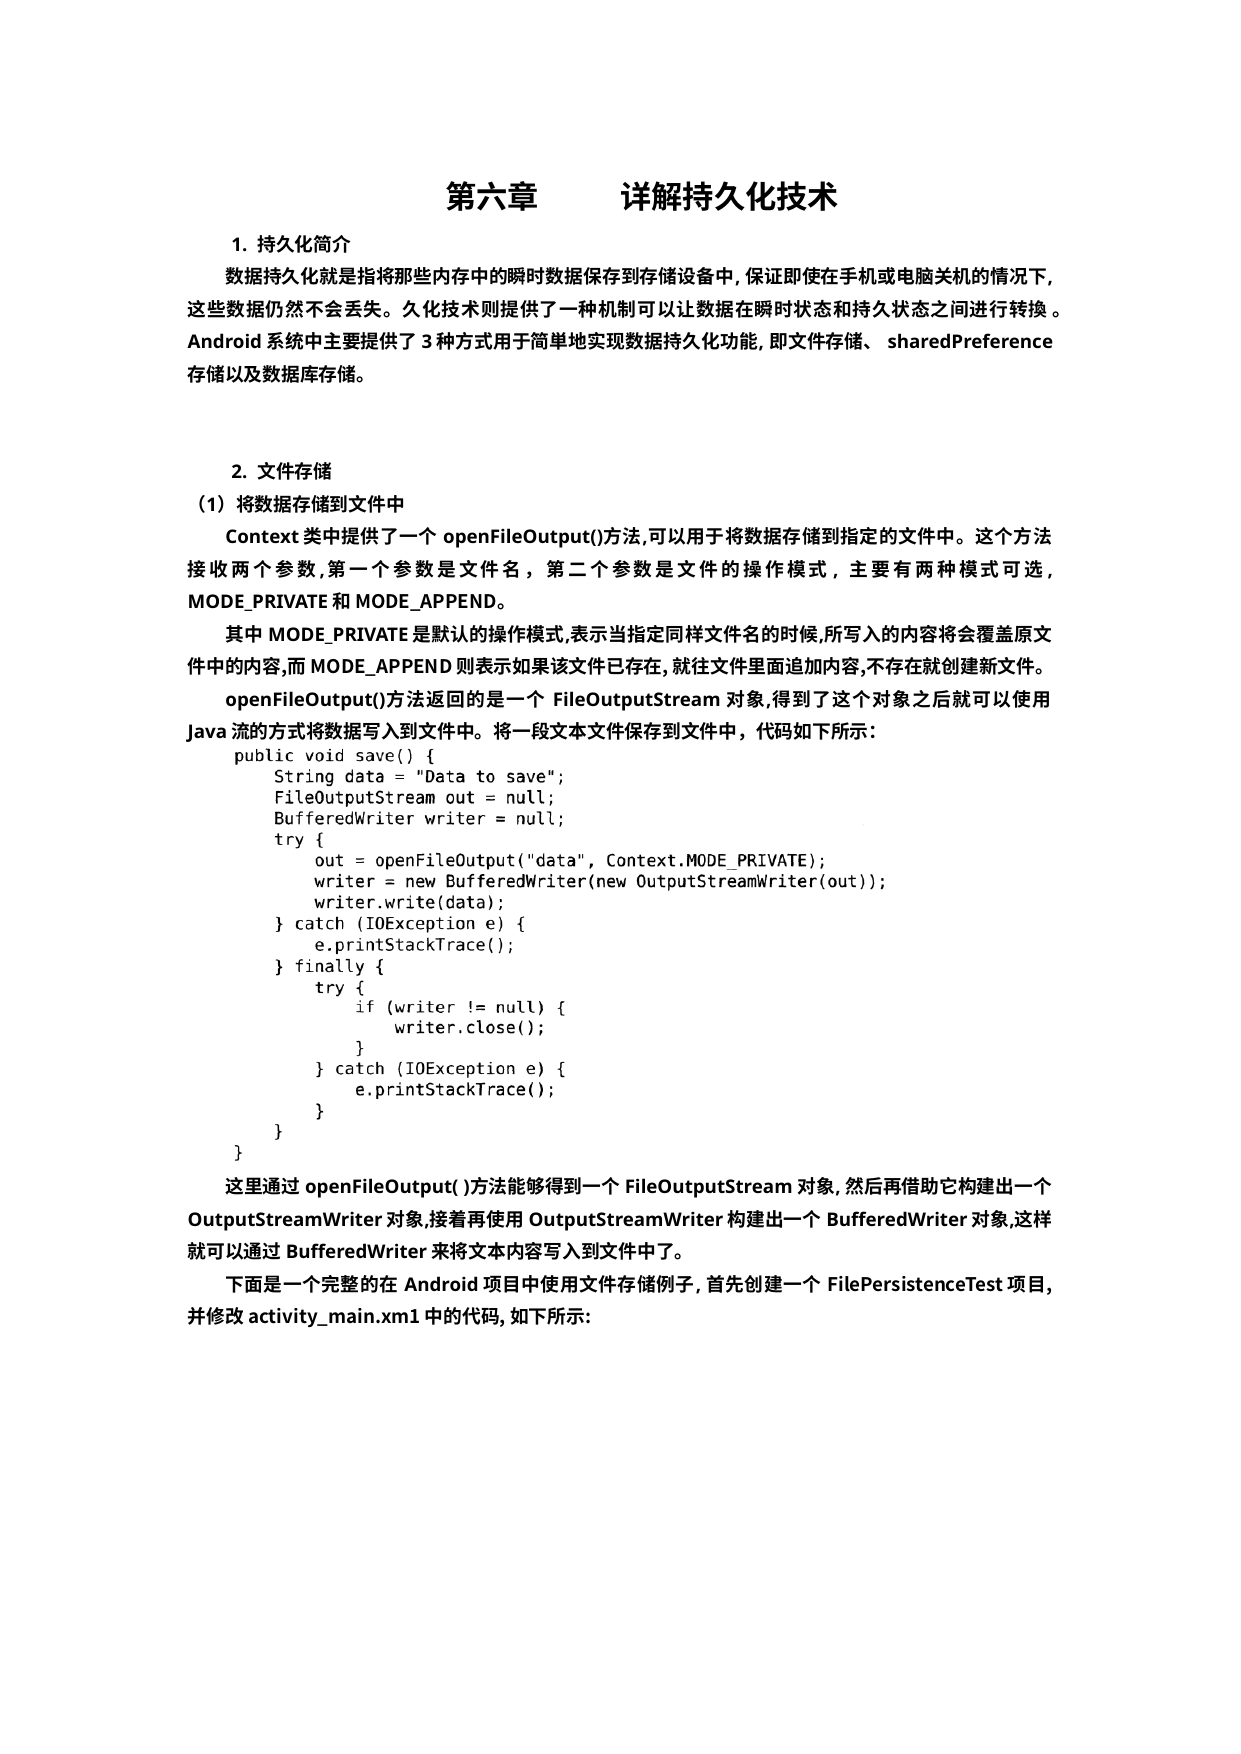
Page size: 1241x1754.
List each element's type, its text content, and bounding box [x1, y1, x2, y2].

picture [231, 747, 891, 1161]
text 这里通过 openFileOutput( )方法能够得到一个 FileOutputStream 对象, 然后再借助它构建出一个 OutputStreamWriter对象,接着再使用 OutputStreamWriter构建出一个 BufferedWriter对象,这样就可以通过 BufferedWriter来将文本内容写入到文件中了。 [187, 1169, 1053, 1267]
text （1）将数据存储到文件中 [187, 487, 1053, 519]
text openFileOutput()方法返回的是一个 FileOutputStream对象,得到了这个对象之后就可以使用 Java流的方式将数据写入到文件中。将一段文本文件保存到文件中，代码如下所示： [187, 682, 1053, 747]
text Context类中提供了一个 openFileOutput()方法,可以用于将数据存储到指定的文件中。这个方法接收两个参数,第一个参数是文件名，第二个参数是文件的操作模式, 主要有两种模式可选, MODE_PRIVATE和 MODE_APPEND。 [187, 519, 1053, 617]
text 下面是一个完整的在 Android项目中使用文件存储例子, 首先创建一个 FilePersistenceTest项目, 并修改 activity_main.xm1中的代码, 如下所示: [187, 1267, 1053, 1332]
text 1. 持久化简介 [231, 227, 1053, 259]
text 2. 文件存储 [187, 454, 1053, 487]
text 第六章 详解持久化技术 [231, 162, 1053, 227]
text 数据持久化就是指将那些内存中的瞬时数据保存到存储设备中, 保证即使在手机或电脑关机的情况下, 这些数据仍然不会丢失。久化技术则提供了一种机制可以让数据在瞬时状态和持久状态之间进行转換。Android系统中主要提供了3种方式用于简単地实现数据持久化功能, 即文件存储、 sharedPreference存储以及数据库存储。 [187, 259, 1053, 389]
text 其中 MODE_PRIVATE是默认的操作模式,表示当指定同样文件名的时候,所写入的内容将会覆盖原文件中的内容,而 MODE_APPEND则表示如果该文件已存在, 就往文件里面追加内容,不存在就创建新文件。 [187, 617, 1053, 682]
